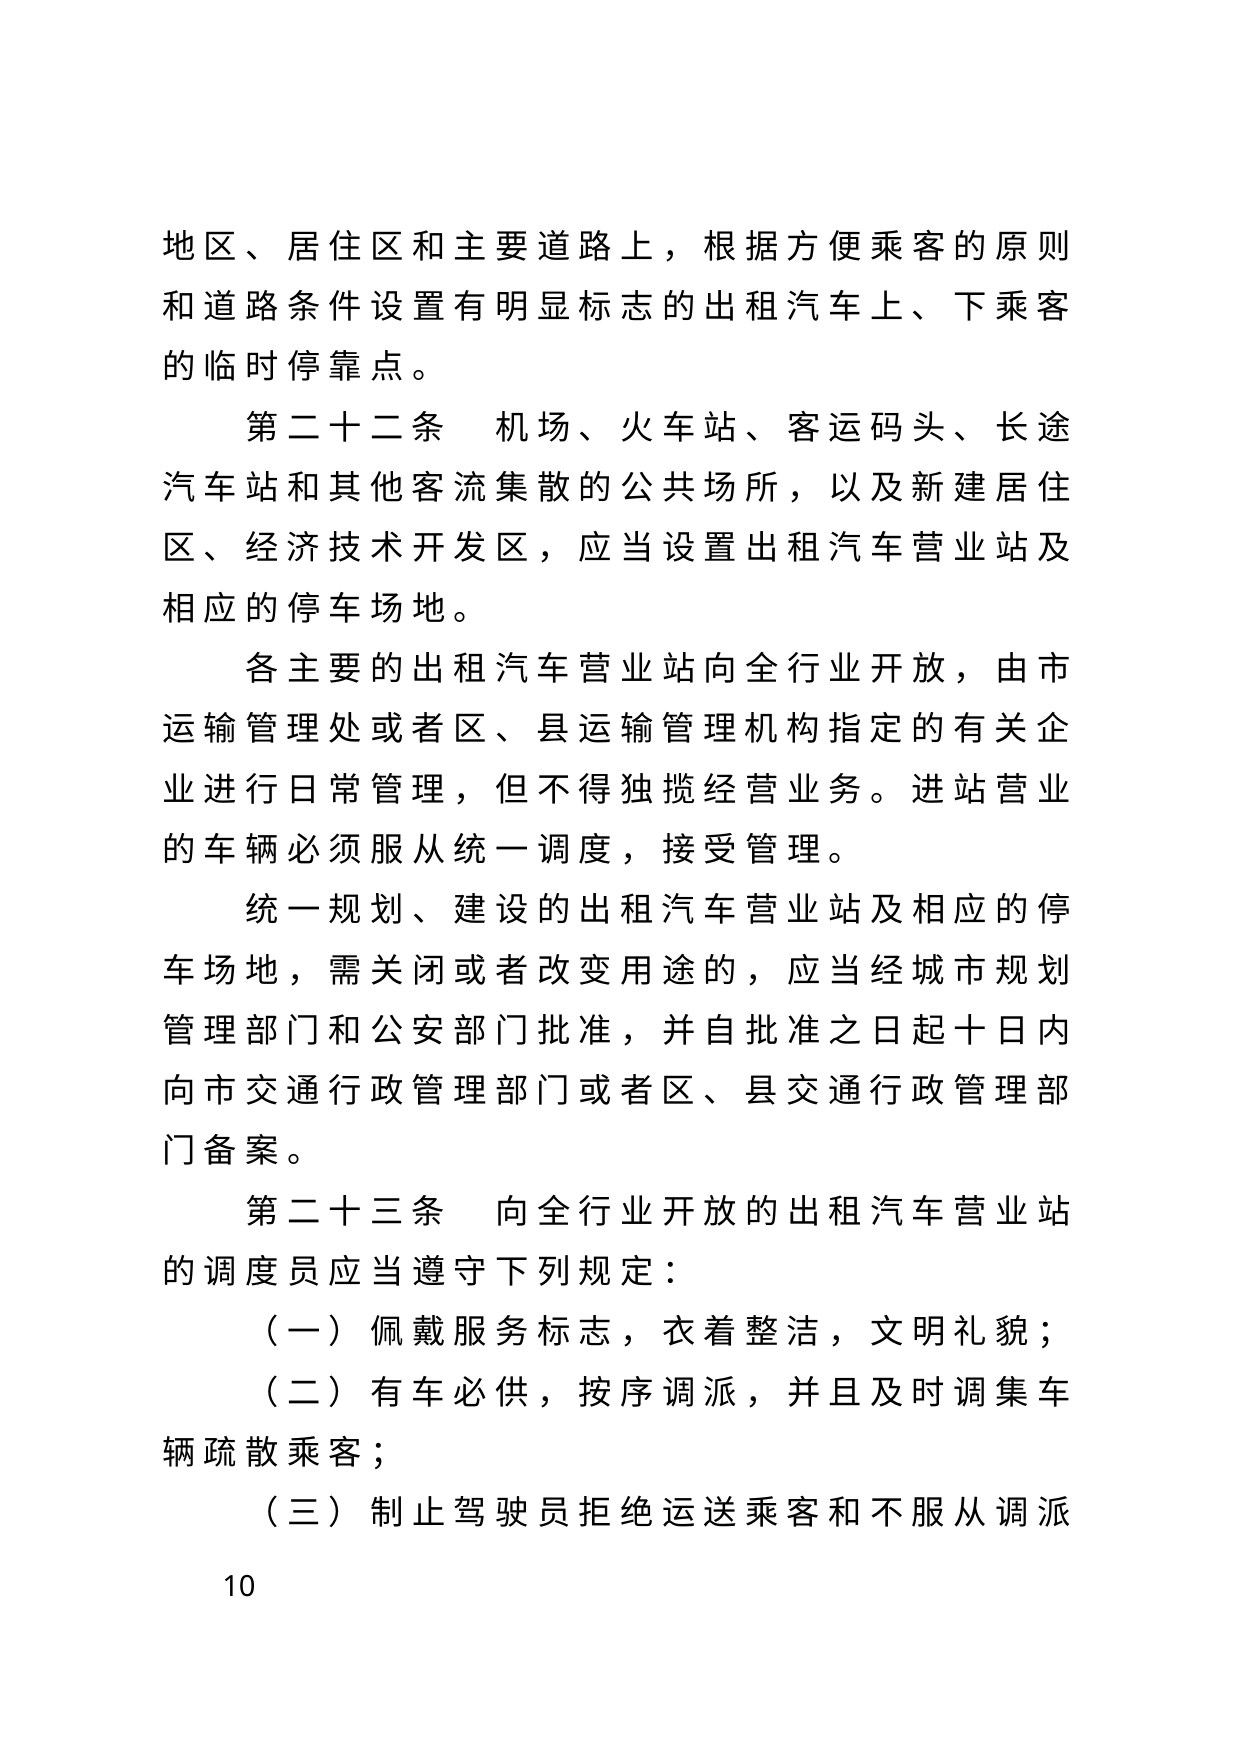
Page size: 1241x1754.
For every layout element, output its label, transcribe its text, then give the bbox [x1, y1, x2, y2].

text 各主要的出租汽车营业站向全行业开放，由市运输管理处或者区、县运输管理机构指定的有关企业进行日常管理，但不得独揽经营业务。进站营业的车辆必须服从统一调度，接受管理。 [162, 636, 1078, 877]
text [162, 1480, 1078, 1540]
text 第二十三条 向全行业开放的出租汽车营业站的调度员应当遵守下列规定： [162, 1178, 1078, 1299]
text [162, 213, 1078, 394]
text （一）佩戴服务标志，衣着整洁，文明礼貌； [162, 1299, 1078, 1359]
text 第二十二条 机场、火车站、客运码头、长途汽车站和其他客流集散的公共场所，以及新建居住区、经济技术开发区，应当设置出租汽车营业站及相应的停车场地。 [162, 394, 1078, 636]
text 统一规划、建设的出租汽车营业站及相应的停车场地，需关闭或者改变用途的，应当经城市规划管理部门和公安部门批准，并自批准之日起十日内向市交通行政管理部门或者区、县交通行政管理部门备案。 [162, 877, 1078, 1178]
text （二）有车必供，按序调派，并且及时调集车辆疏散乘客； [162, 1359, 1078, 1480]
